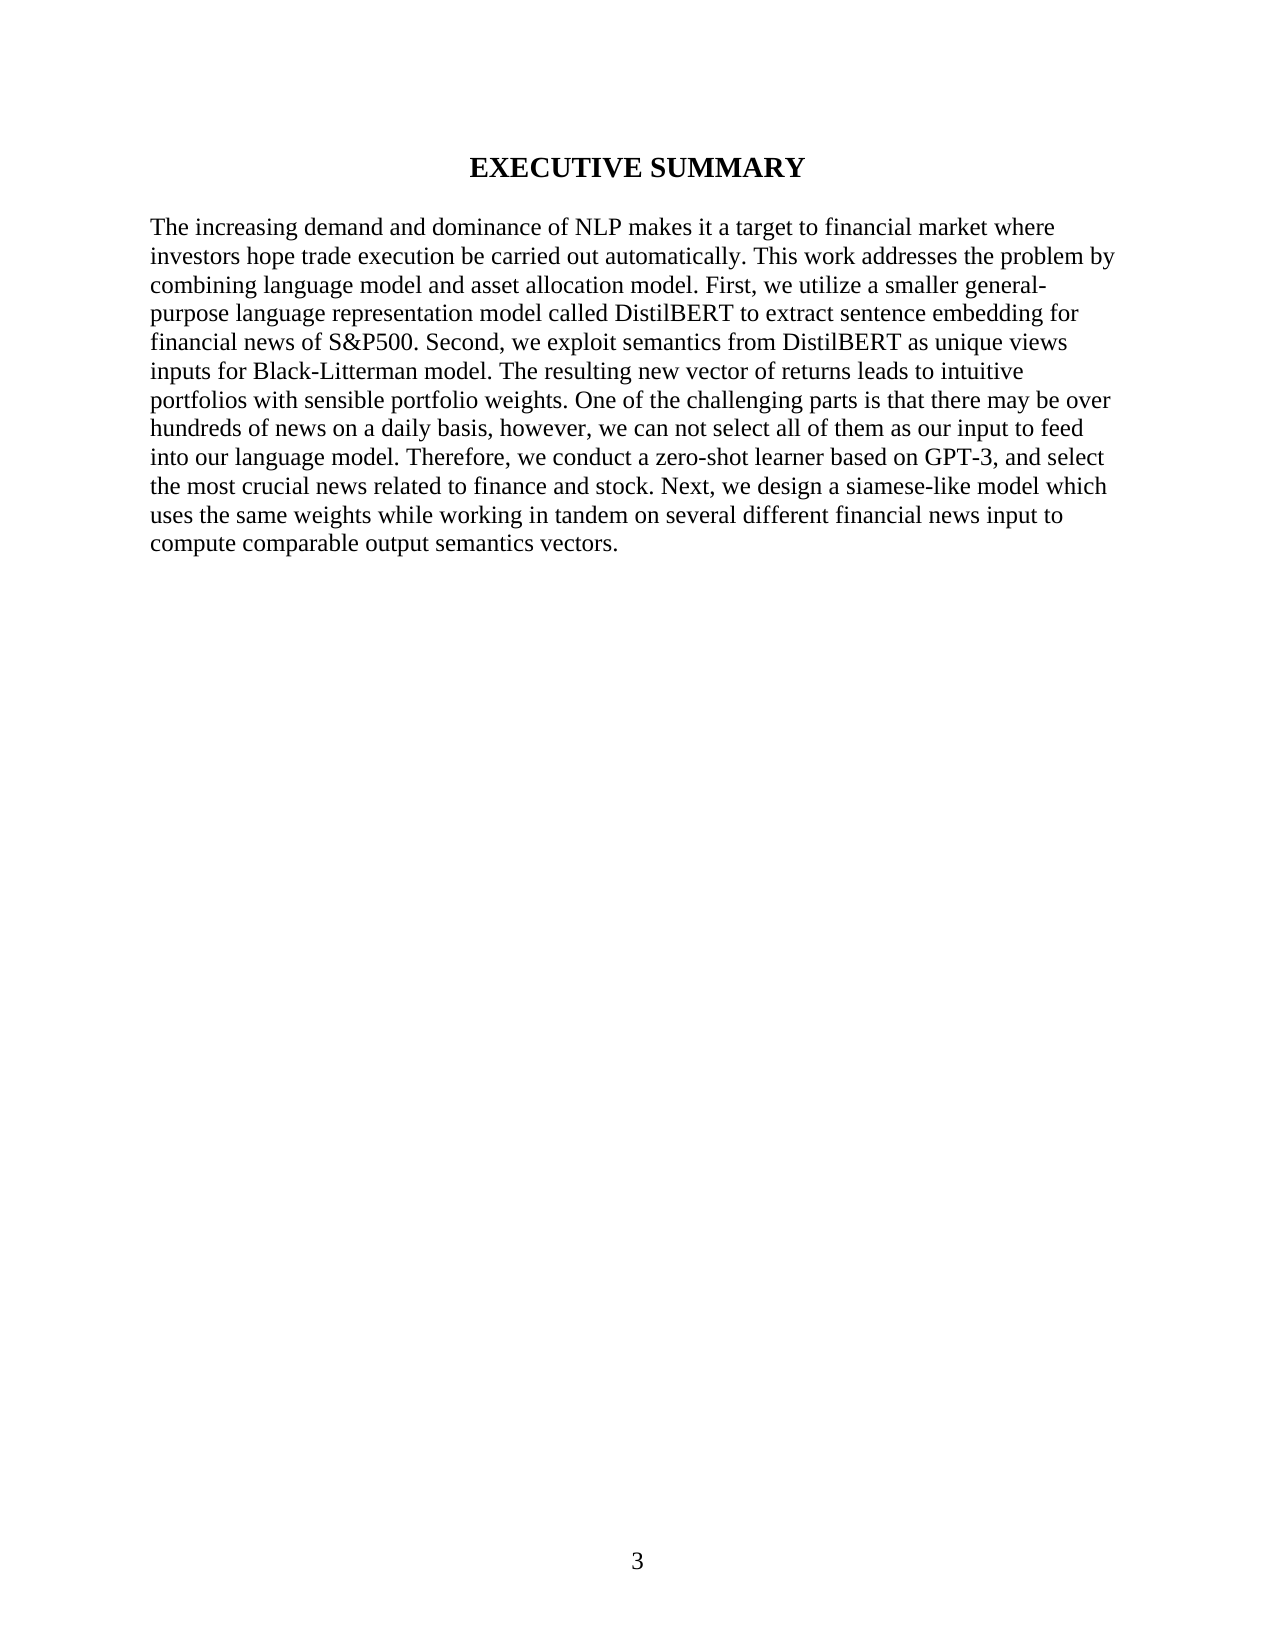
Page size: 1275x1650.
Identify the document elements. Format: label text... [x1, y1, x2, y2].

title Executive Summary [150, 150, 1125, 183]
text The increasing demand and dominance of NLP makes it a target to financial market where investors hope trade execution be carried out automatically. This work addresses the problem by combining language model and asset allocation model. First, we utilize a smaller general-purpose language representation model called DistilBERT to extract sentence embedding for financial news of S&P500. Second, we exploit semantics from DistilBERT as unique views inputs for Black-Litterman model. The resulting new vector of returns leads to intuitive portfolios with sensible portfolio weights. One of the challenging parts is that there may be over hundreds of news on a daily basis, however, we can not select all of them as our input to feed into our language model. Therefore, we conduct a zero-shot learner based on GPT-3, and select the most crucial news related to finance and stock. Next, we design a siamese-like model which uses the same weights while working in tandem on several different financial news input to compute comparable output semantics vectors.Introduction [150, 212, 1125, 557]
